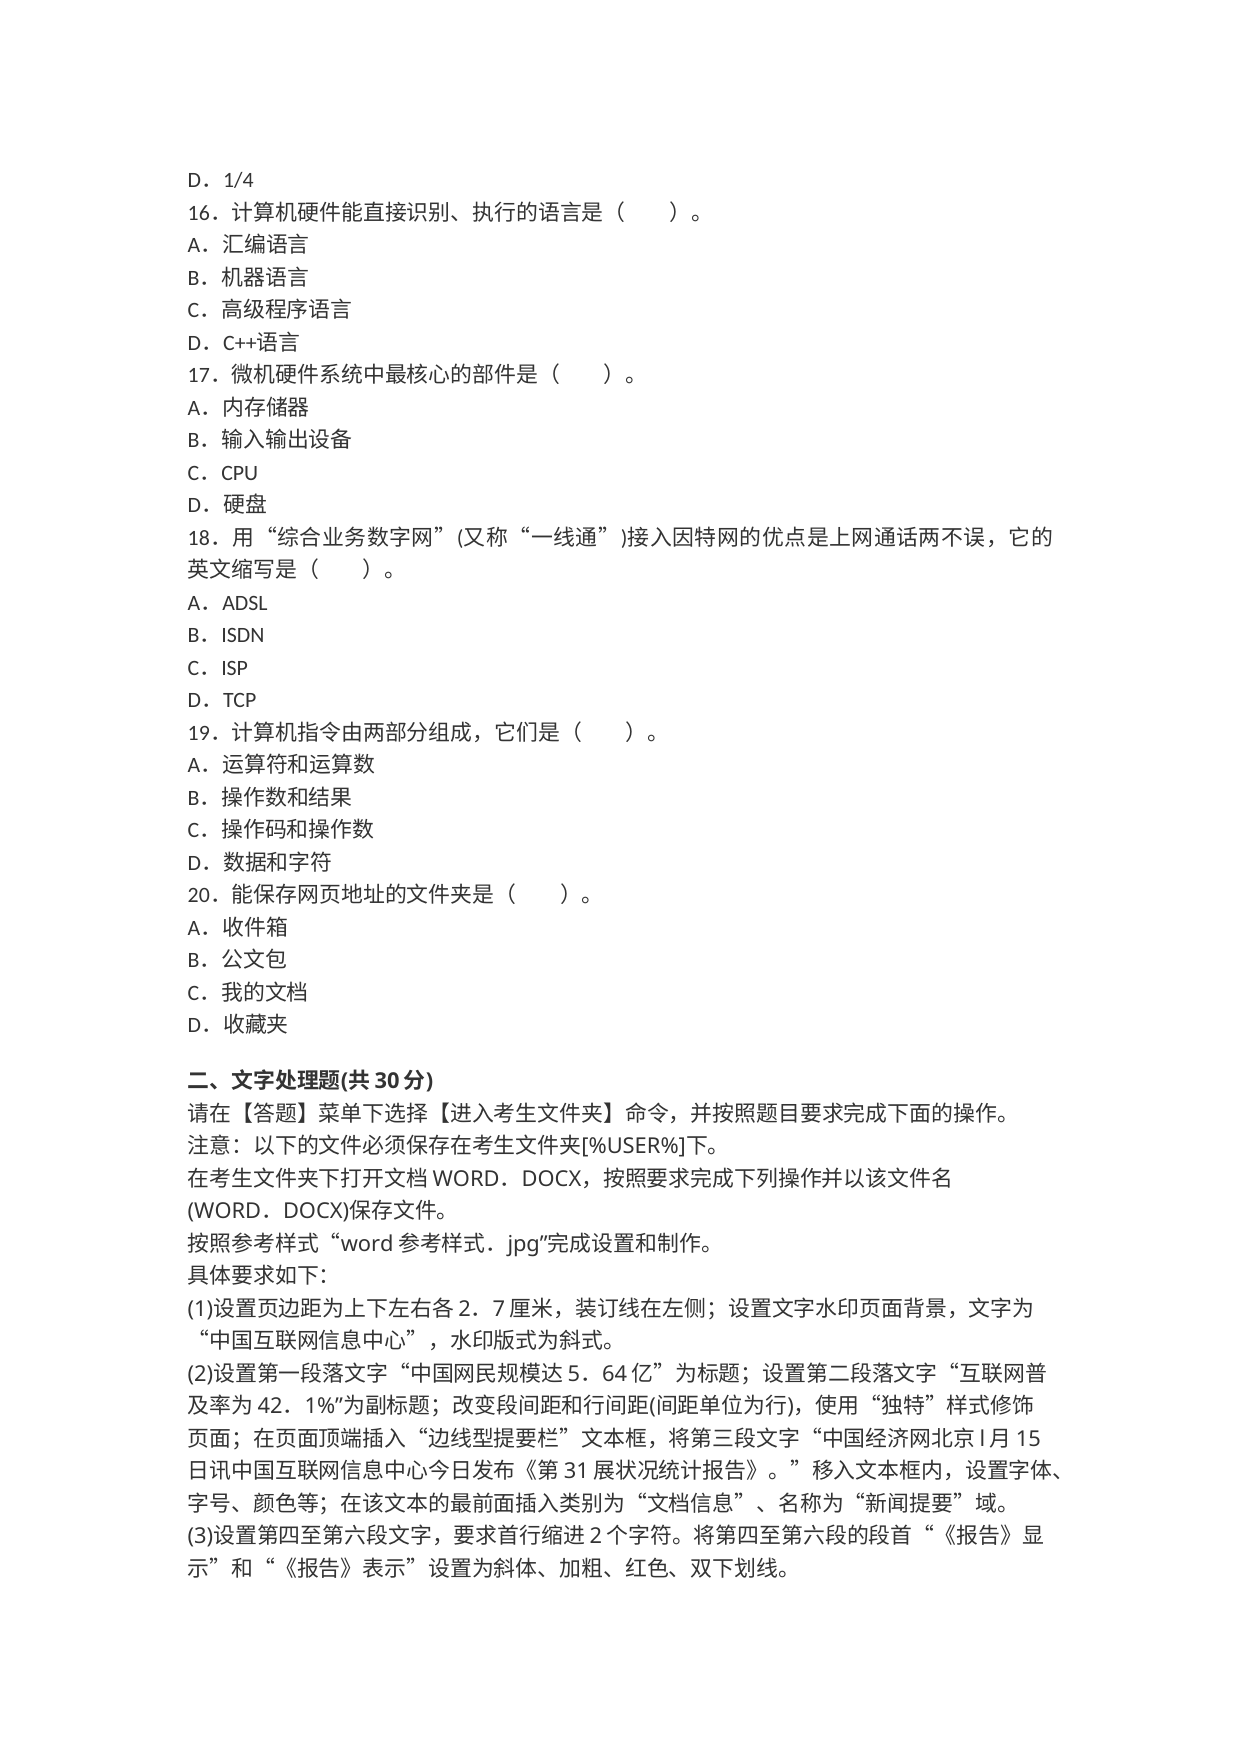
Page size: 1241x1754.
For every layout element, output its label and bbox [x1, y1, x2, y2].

text [187, 1063, 1053, 1583]
text [187, 162, 1053, 1039]
